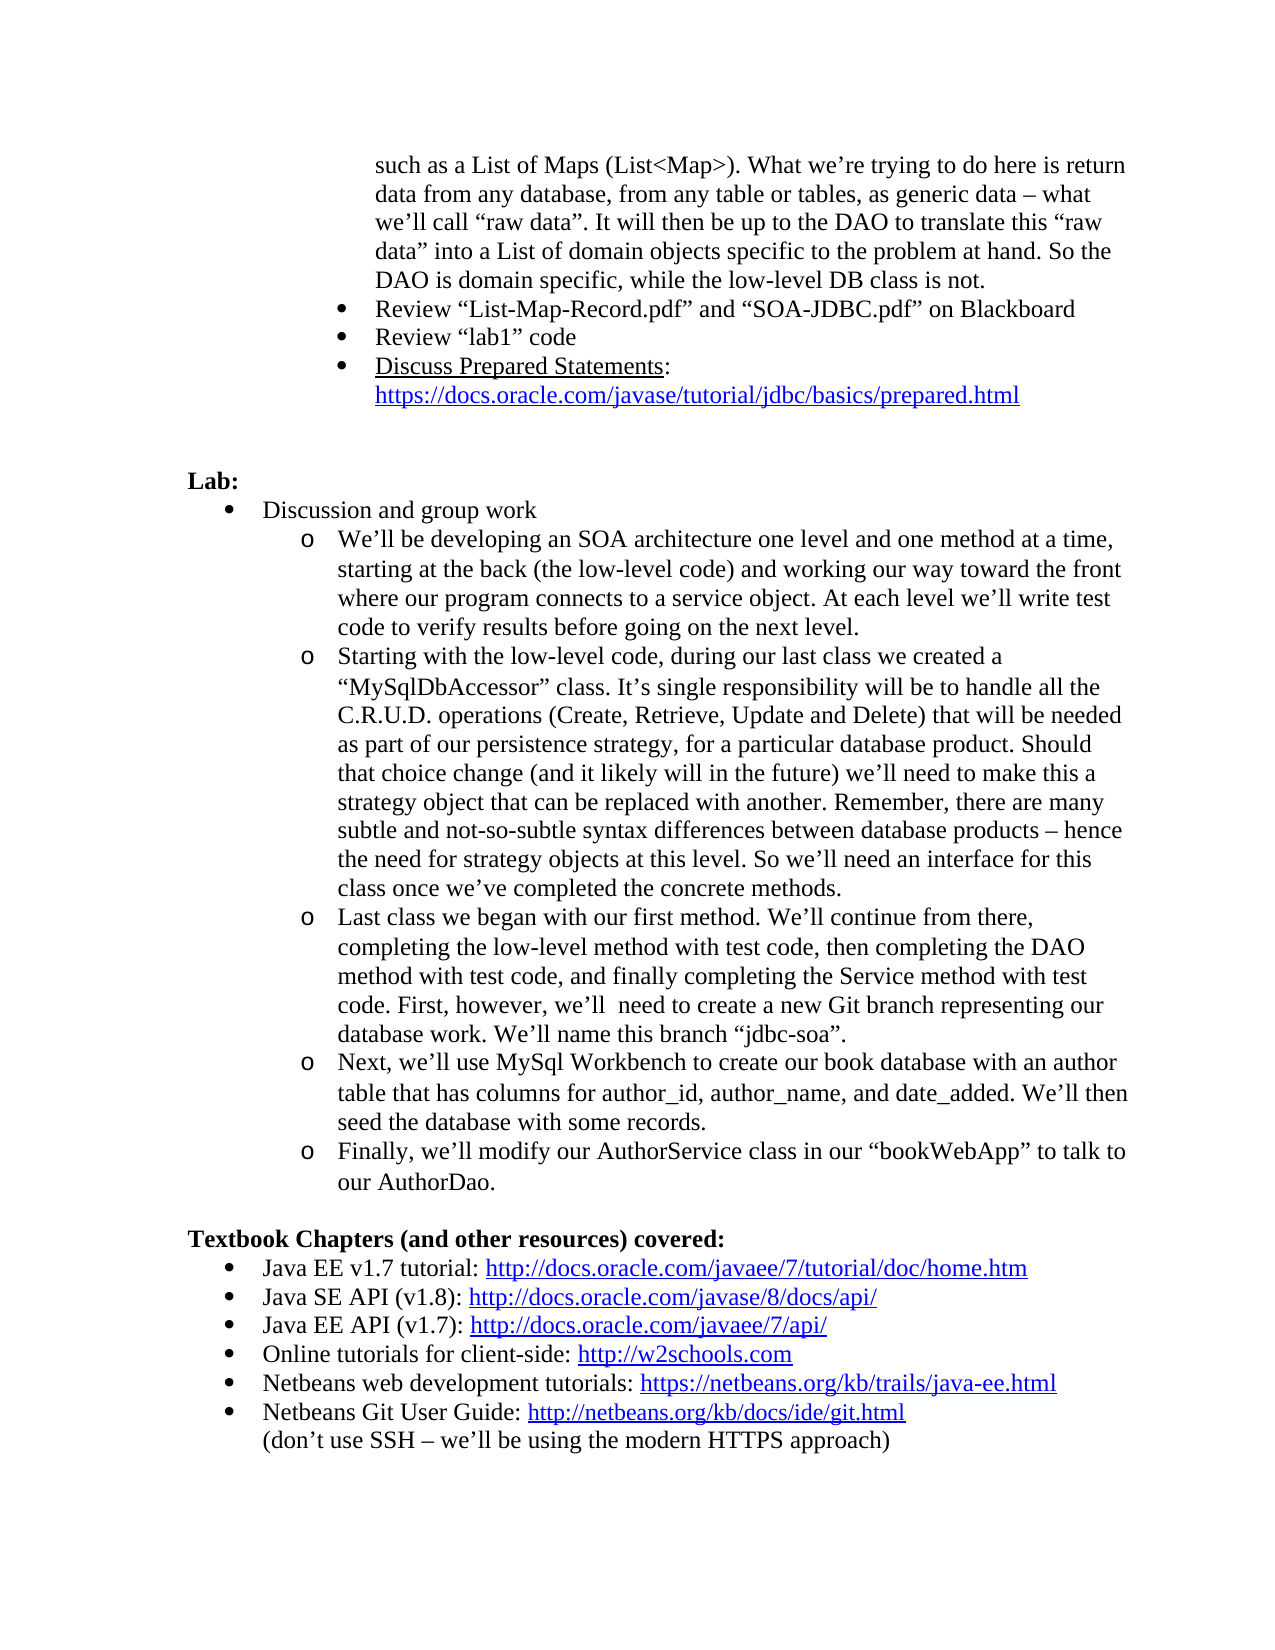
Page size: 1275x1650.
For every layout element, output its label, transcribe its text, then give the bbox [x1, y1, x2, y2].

list Discuss Prepared Statements: https://docs.oracle.com/javase/tutorial/jdbc/basics/prepared.html [337, 351, 1134, 409]
list Netbeans web development tutorials: https://netbeans.org/kb/trails/java-ee.html [225, 1368, 1134, 1397]
list Next, we’ll use MySql Workbench to create our book database with an author table that has columns for author_id, author_name, and date_added. We’ll then seed the database with some records. [300, 1047, 1134, 1136]
list Discussion and group work [225, 495, 1134, 524]
list Finally, we’ll modify our AuthorService class in our “bookWebApp” to talk to our AuthorDao. [300, 1136, 1134, 1195]
list We’ll be developing an SOA architecture one level and one method at a time, starting at the back (the low-level code) and working our way toward the front where our program connects to a service object. At each level we’ll write test code to verify results before going on the next level. [300, 524, 1134, 641]
list Review “lab1” code [337, 322, 1134, 351]
list Java EE v1.7 tutorial: http://docs.oracle.com/javaee/7/tutorial/doc/home.htm [225, 1253, 1134, 1282]
list Java EE API (v1.7): http://docs.oracle.com/javaee/7/api/ [225, 1310, 1134, 1339]
list Java SE API (v1.8): http://docs.oracle.com/javase/8/docs/api/ [225, 1282, 1134, 1310]
list Online tutorials for client-side: http://w2schools.com [225, 1339, 1134, 1368]
text Lab: [187, 466, 1134, 495]
list Netbeans Git User Guide: http://netbeans.org/kb/docs/ide/git.html (don’t use SSH – we’ll be using the modern HTTPS approach) [225, 1397, 1134, 1454]
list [337, 150, 1134, 294]
text Textbook Chapters (and other resources) covered: [187, 1224, 1134, 1253]
list Review “List-Map-Record.pdf” and “SOA-JDBC.pdf” on Blackboard [337, 294, 1134, 322]
list Starting with the low-level code, during our last class we created a “MySqlDbAccessor” class. It’s single responsibility will be to handle all the C.R.U.D. operations (Create, Retrieve, Update and Delete) that will be needed as part of our persistence strategy, for a particular database product. Should that choice change (and it likely will in the future) we’ll need to make this a strategy object that can be replaced with another. Remember, there are many subtle and not-so-subtle syntax differences between database products – hence the need for strategy objects at this level. So we’ll need an interface for this class once we’ve completed the concrete methods. [300, 641, 1134, 902]
list Last class we began with our first method. We’ll continue from there, completing the low-level method with test code, then completing the DAO method with test code, and finally completing the Service method with test code. First, however, we’ll need to create a new Git branch representing our database work. We’ll name this branch “jdbc-soa”. [300, 902, 1134, 1047]
